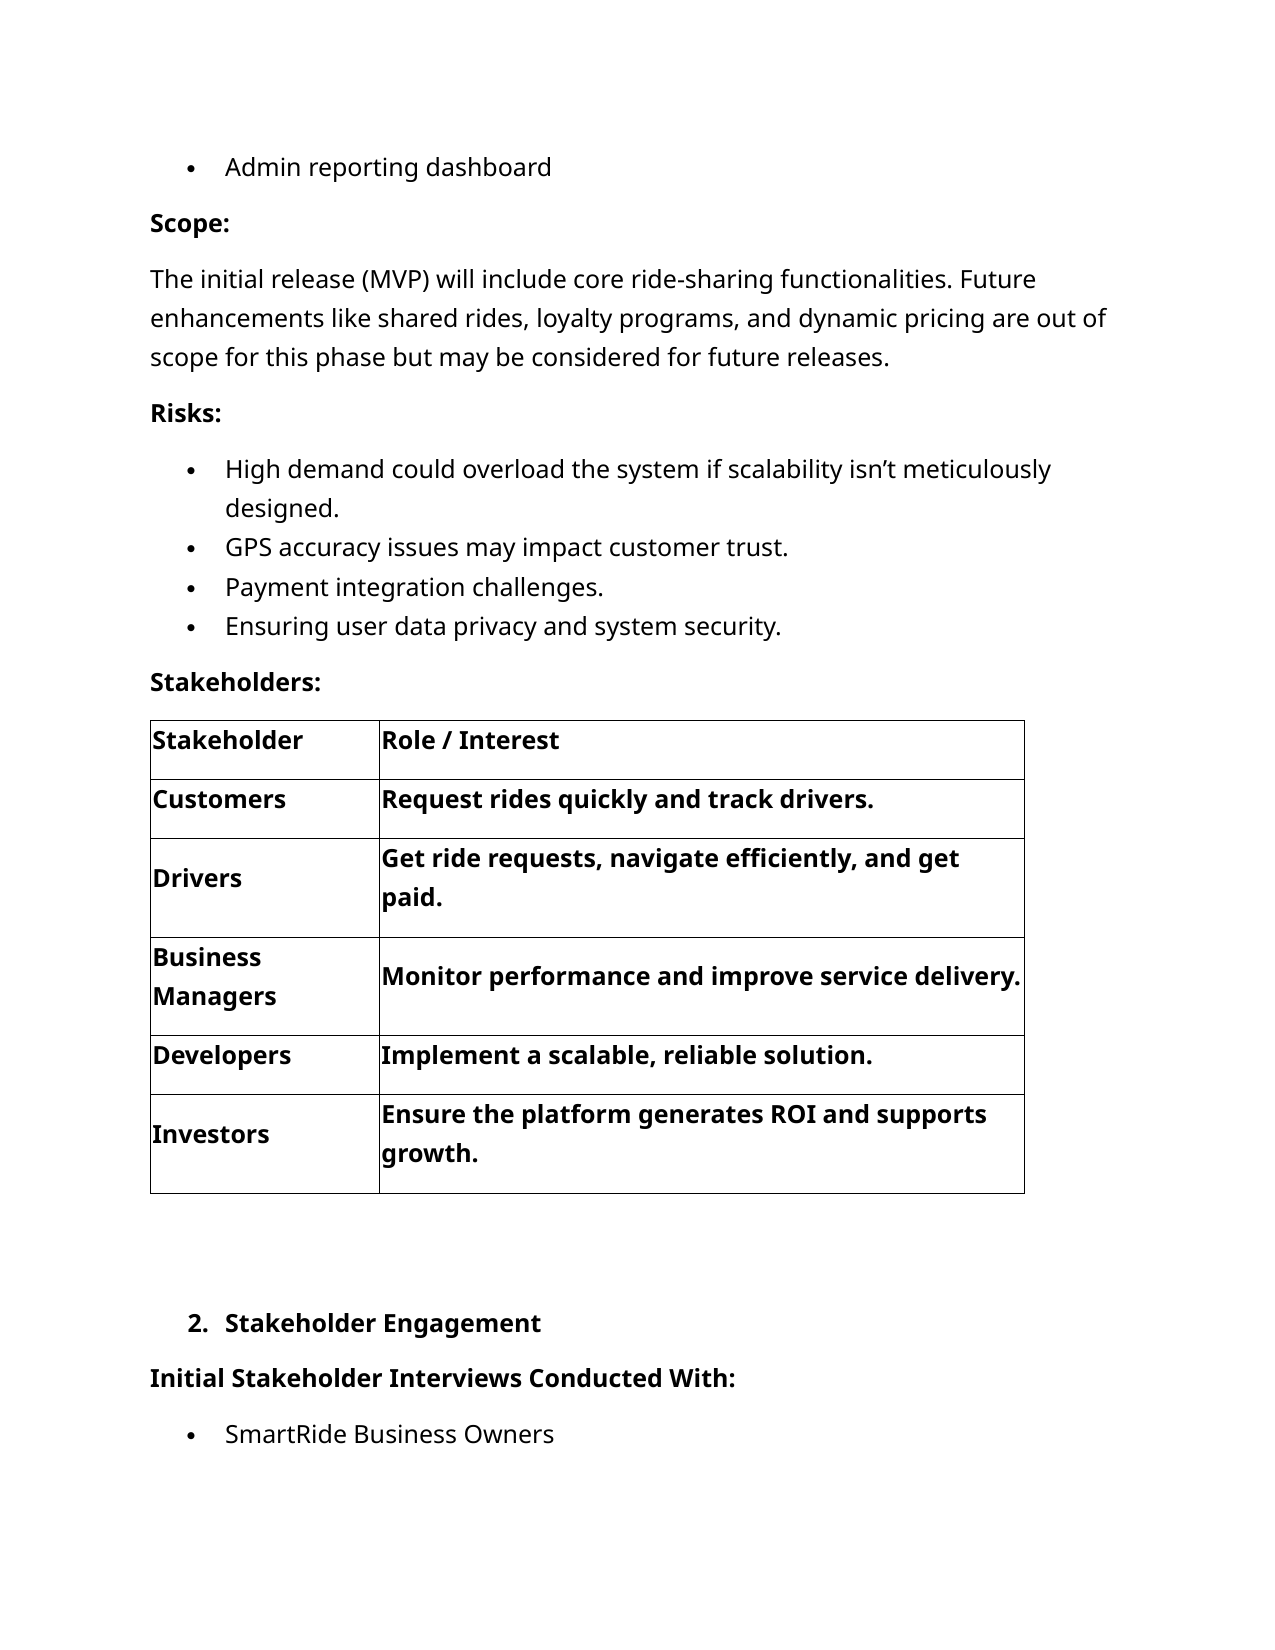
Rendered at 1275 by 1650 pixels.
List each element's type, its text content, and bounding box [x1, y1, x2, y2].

text Scope: [150, 206, 1125, 240]
text Stakeholders: [150, 664, 1125, 698]
table_cell Ensure the platform generates ROI and supports growth. [380, 1095, 1024, 1192]
table_cell Investors [151, 1095, 379, 1192]
list Payment integration challenges. [187, 569, 1125, 603]
text The initial release (MVP) will include core ride-sharing functionalities. Future enhancements like shared rides, loyalty programs, and dynamic pricing are out of scope for this phase but may be considered for future releases. [150, 262, 1125, 374]
list SmartRide Business Owners [187, 1417, 1125, 1451]
table_cell Business Managers [151, 938, 379, 1035]
table_header Role / Interest [380, 721, 1024, 779]
table_cell Implement a scalable, reliable solution. [380, 1036, 1024, 1094]
table_cell Developers [151, 1036, 379, 1094]
text Initial Stakeholder Interviews Conducted With: [150, 1361, 1125, 1395]
list High demand could overload the system if scalability isn’t meticulously designed. [187, 452, 1125, 525]
list Stakeholder Engagement [187, 1305, 1125, 1339]
list Admin reporting dashboard [187, 150, 1125, 184]
list Ensuring user data privacy and system security. [187, 608, 1125, 642]
table_header Stakeholder [151, 721, 379, 779]
table_cell Drivers [151, 839, 379, 937]
table_cell Get ride requests, navigate efficiently, and get paid. [380, 839, 1024, 937]
table_cell Customers [151, 780, 379, 838]
list GPS accuracy issues may impact customer trust. [187, 530, 1125, 564]
text Risks: [150, 396, 1125, 430]
table_cell Request rides quickly and track drivers. [380, 780, 1024, 838]
table_cell Monitor performance and improve service delivery. [380, 938, 1024, 1035]
